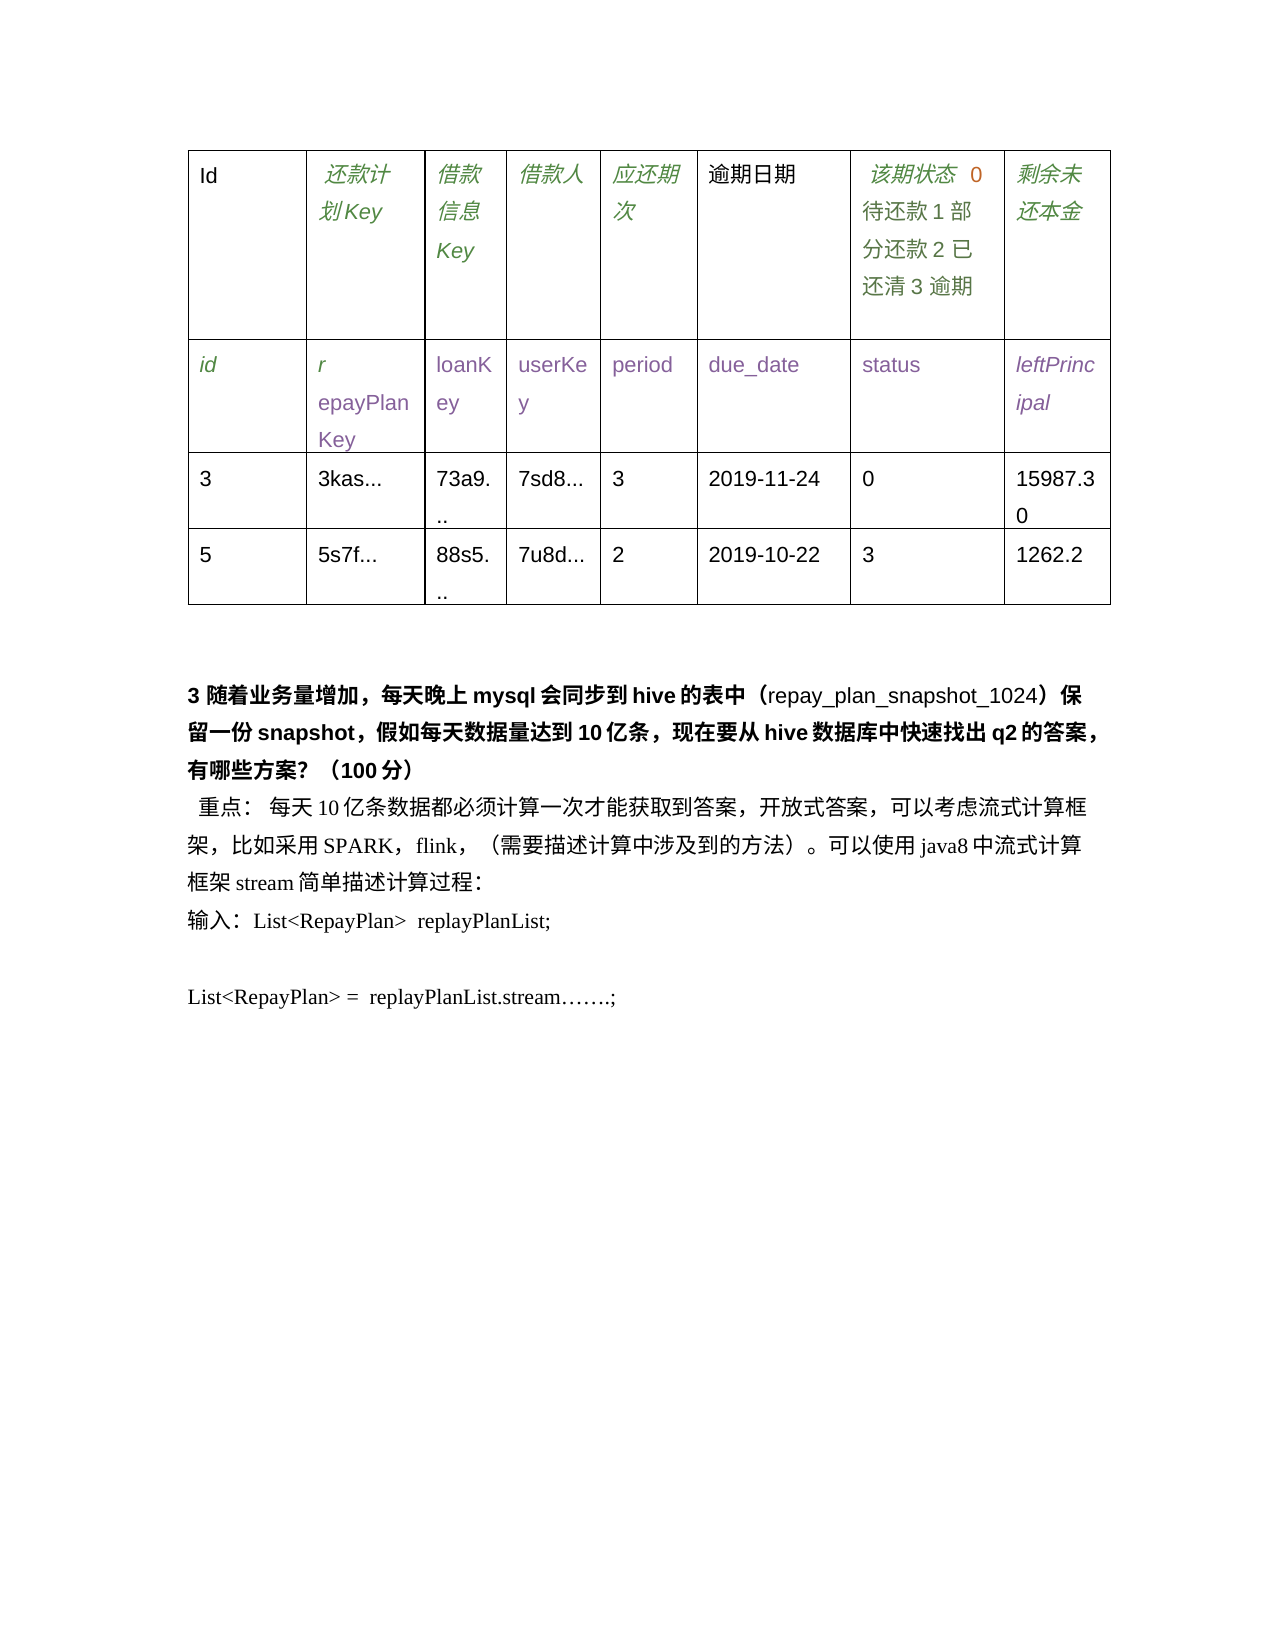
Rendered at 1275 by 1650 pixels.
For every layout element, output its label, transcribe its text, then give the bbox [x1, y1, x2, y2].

table_cell leftPrincipal [1005, 340, 1110, 452]
table_cell due_date [698, 340, 850, 452]
table_cell 7sd8... [507, 453, 600, 528]
table_header 逾期日期 [698, 151, 850, 338]
table_cell userKey [507, 340, 600, 452]
table_cell 3 [851, 529, 1004, 604]
table_cell period [601, 340, 697, 452]
table_cell id [189, 340, 306, 452]
text 输入：List<RepayPlan> replayPlanList; [187, 897, 1087, 934]
table_cell 3 [601, 453, 697, 528]
table_header 借款人 [507, 151, 600, 338]
table_cell 2 [601, 529, 697, 604]
text List<RepayPlan> = replayPlanList.stream…….; [187, 972, 1087, 1009]
table_header 应还期次 [601, 151, 697, 338]
table_cell 15987.30 [1005, 453, 1110, 528]
table_header Id [189, 151, 306, 338]
table_cell status [851, 340, 1004, 452]
text 重点： 每天10亿条数据都必须计算一次才能获取到答案，开放式答案，可以考虑流式计算框架，比如采用SPARK，flink，（需要描述计算中涉及到的方法）。可以使用java8中流式计算框架stream简单描述计算过程： [187, 784, 1087, 897]
table_cell 2019-10-22 [698, 529, 850, 604]
table_cell 7u8d... [507, 529, 600, 604]
table_cell repayPlanKey [307, 340, 424, 452]
table_cell loanKey [426, 340, 506, 452]
table_header 剩余未还本金 [1005, 151, 1110, 338]
table_cell 0 [851, 453, 1004, 528]
table_header 还款计划Key [307, 151, 424, 338]
table_cell 5 [189, 529, 306, 604]
table_cell 3kas... [307, 453, 424, 528]
table_cell 5s7f... [307, 529, 424, 604]
table_header 借款信息Key [426, 151, 506, 338]
text 3 随着业务量增加，每天晚上mysql会同步到hive的表中（repay_plan_snapshot_1024）保留一份snapshot，假如每天数据量达到10亿条，现在要从hive数据库中快速找出q2的答案，有哪些方案？（100分） [187, 672, 1087, 784]
table_cell 1262.2 [1005, 529, 1110, 604]
table_cell 88s5... [426, 529, 506, 604]
table_cell 3 [189, 453, 306, 528]
table_cell 73a9... [426, 453, 506, 528]
table_cell 2019-11-24 [698, 453, 850, 528]
table_header 该期状态 0待还款1 部分还款 2 已还清 3 逾期 [851, 151, 1004, 338]
